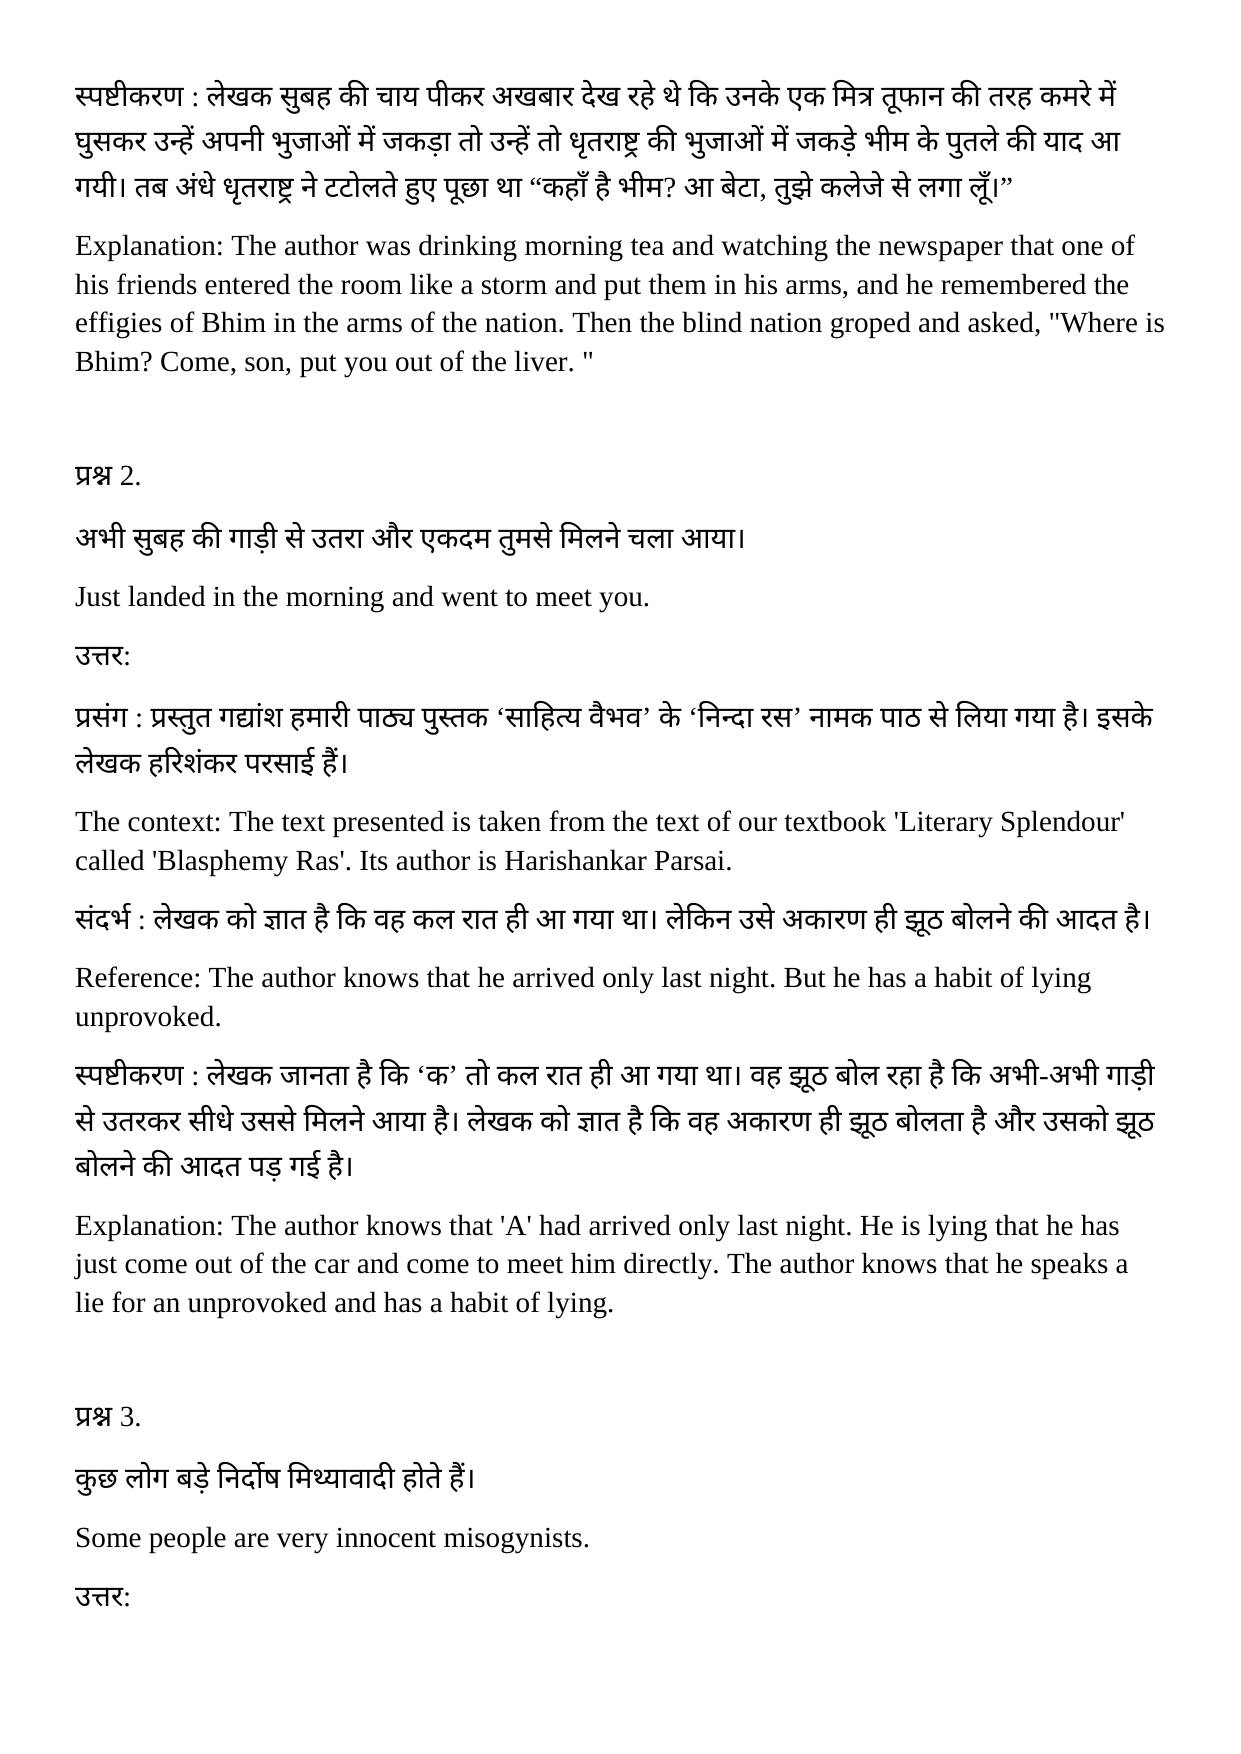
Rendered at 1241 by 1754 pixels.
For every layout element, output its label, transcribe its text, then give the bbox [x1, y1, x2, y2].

text Just landed in the morning and went to meet you. [75, 579, 1165, 613]
text उत्तर: [75, 1575, 1165, 1615]
text प्रश्न 3. [75, 1395, 1165, 1435]
text प्रश्न 2. [75, 454, 1165, 494]
text The context: The text presented is taken from the text of our textbook 'Literary Splendour' called 'Blasphemy Ras'. Its author is Harishankar Parsai. [75, 804, 1165, 877]
text अभी सुबह की गाड़ी से उतरा और एकदम तुमसे मिलने चला आया। [75, 517, 1165, 557]
text Reference: The author knows that he arrived only last night. But he has a habit of lying unprovoked. [75, 961, 1165, 1033]
text उत्तर: [75, 634, 1165, 674]
text कुछ लोग बड़े निर्दोष मिथ्यावादी होते हैं। [75, 1458, 1165, 1497]
text संदर्भ : लेखक को ज्ञात है कि वह कल रात ही आ गया था। लेकिन उसे अकारण ही झूठ बोलने की आदत है। [75, 898, 1165, 938]
text स्पष्टीकरण : लेखक जानता है कि ‘क’ तो कल रात ही आ गया था। वह झूठ बोल रहा है कि अभी-अभी गाड़ी से उतरकर सीधे उससे मिलने आया है। लेखक को ज्ञात है कि वह अकारण ही झूठ बोलता है और उसको झूठ बोलने की आदत पड़ गई है। [75, 1054, 1165, 1185]
text स्पष्टीकरण : लेखक सुबह की चाय पीकर अखबार देख रहे थे कि उनके एक मित्र तूफान की तरह कमरे में घुसकर उन्हें अपनी भुजाओं में जकड़ा तो उन्हें तो धृतराष्ट्र की भुजाओं में जकड़े भीम के पुतले की याद आ गयी। तब अंधे धृतराष्ट्र ने टटोलते हुए पूछा था “कहाँ है भीम? आ बेटा, तुझे कलेजे से लगा लूँ।” [75, 75, 1165, 206]
text प्रसंग : प्रस्तुत गद्यांश हमारी पाठ्य पुस्तक ‘साहित्य वैभव’ के ‘निन्दा रस’ नामक पाठ से लिया गया है। इसके लेखक हरिशंकर परसाई हैं। [75, 697, 1165, 782]
text Explanation: The author knows that 'A' had arrived only last night. He is lying that he has just come out of the car and come to meet him directly. The author knows that he speaks a lie for an unprovoked and has a habit of lying. [75, 1208, 1165, 1318]
text Some people are very innocent misogynists. [75, 1520, 1165, 1553]
text Explanation: The author was drinking morning tea and watching the newspaper that one of his friends entered the room like a storm and put them in his arms, and he remembered the effigies of Bhim in the arms of the nation. Then the blind nation groped and asked, "Where is Bhim? Come, son, put you out of the liver. " [75, 228, 1165, 378]
